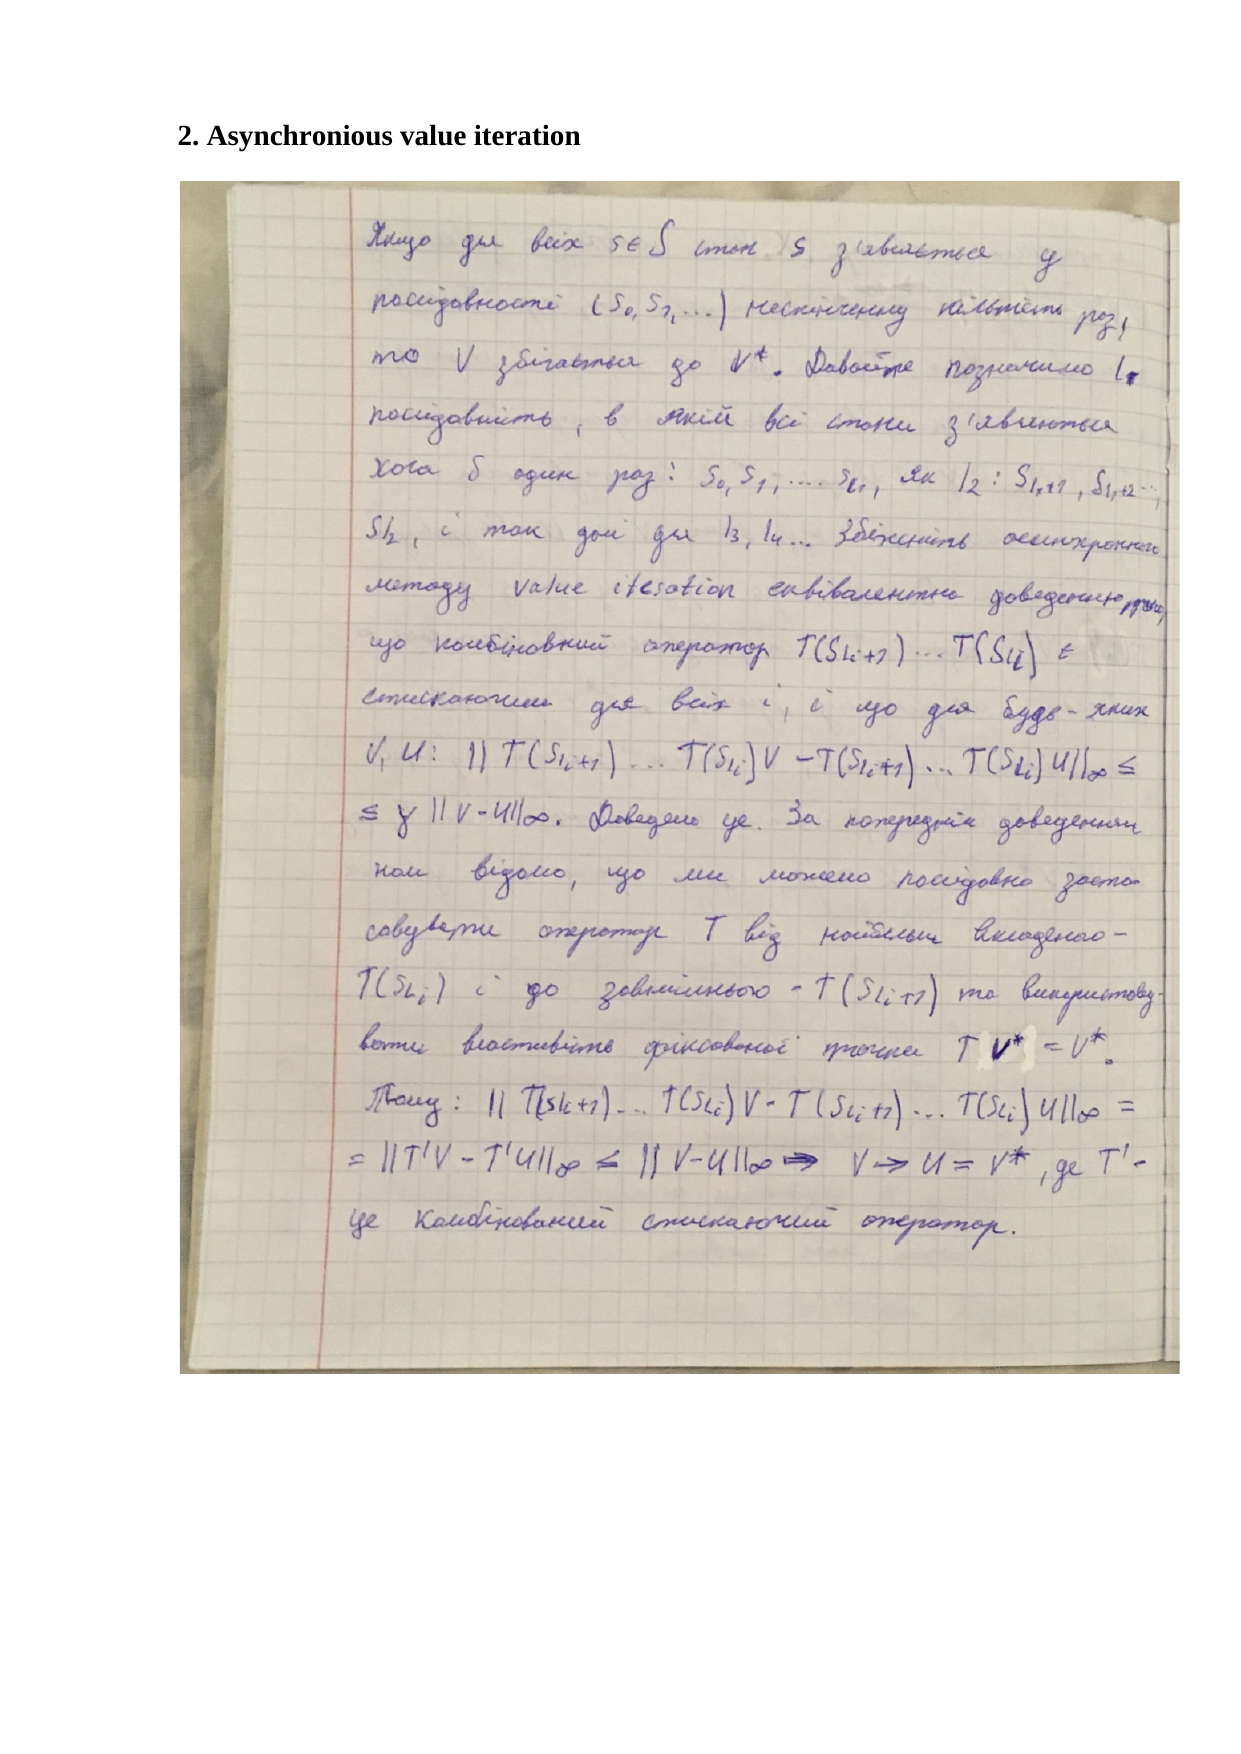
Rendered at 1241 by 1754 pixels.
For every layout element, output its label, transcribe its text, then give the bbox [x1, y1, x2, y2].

text 2. Asynchronious value iteration [177, 118, 1152, 152]
picture [179, 181, 1180, 1374]
